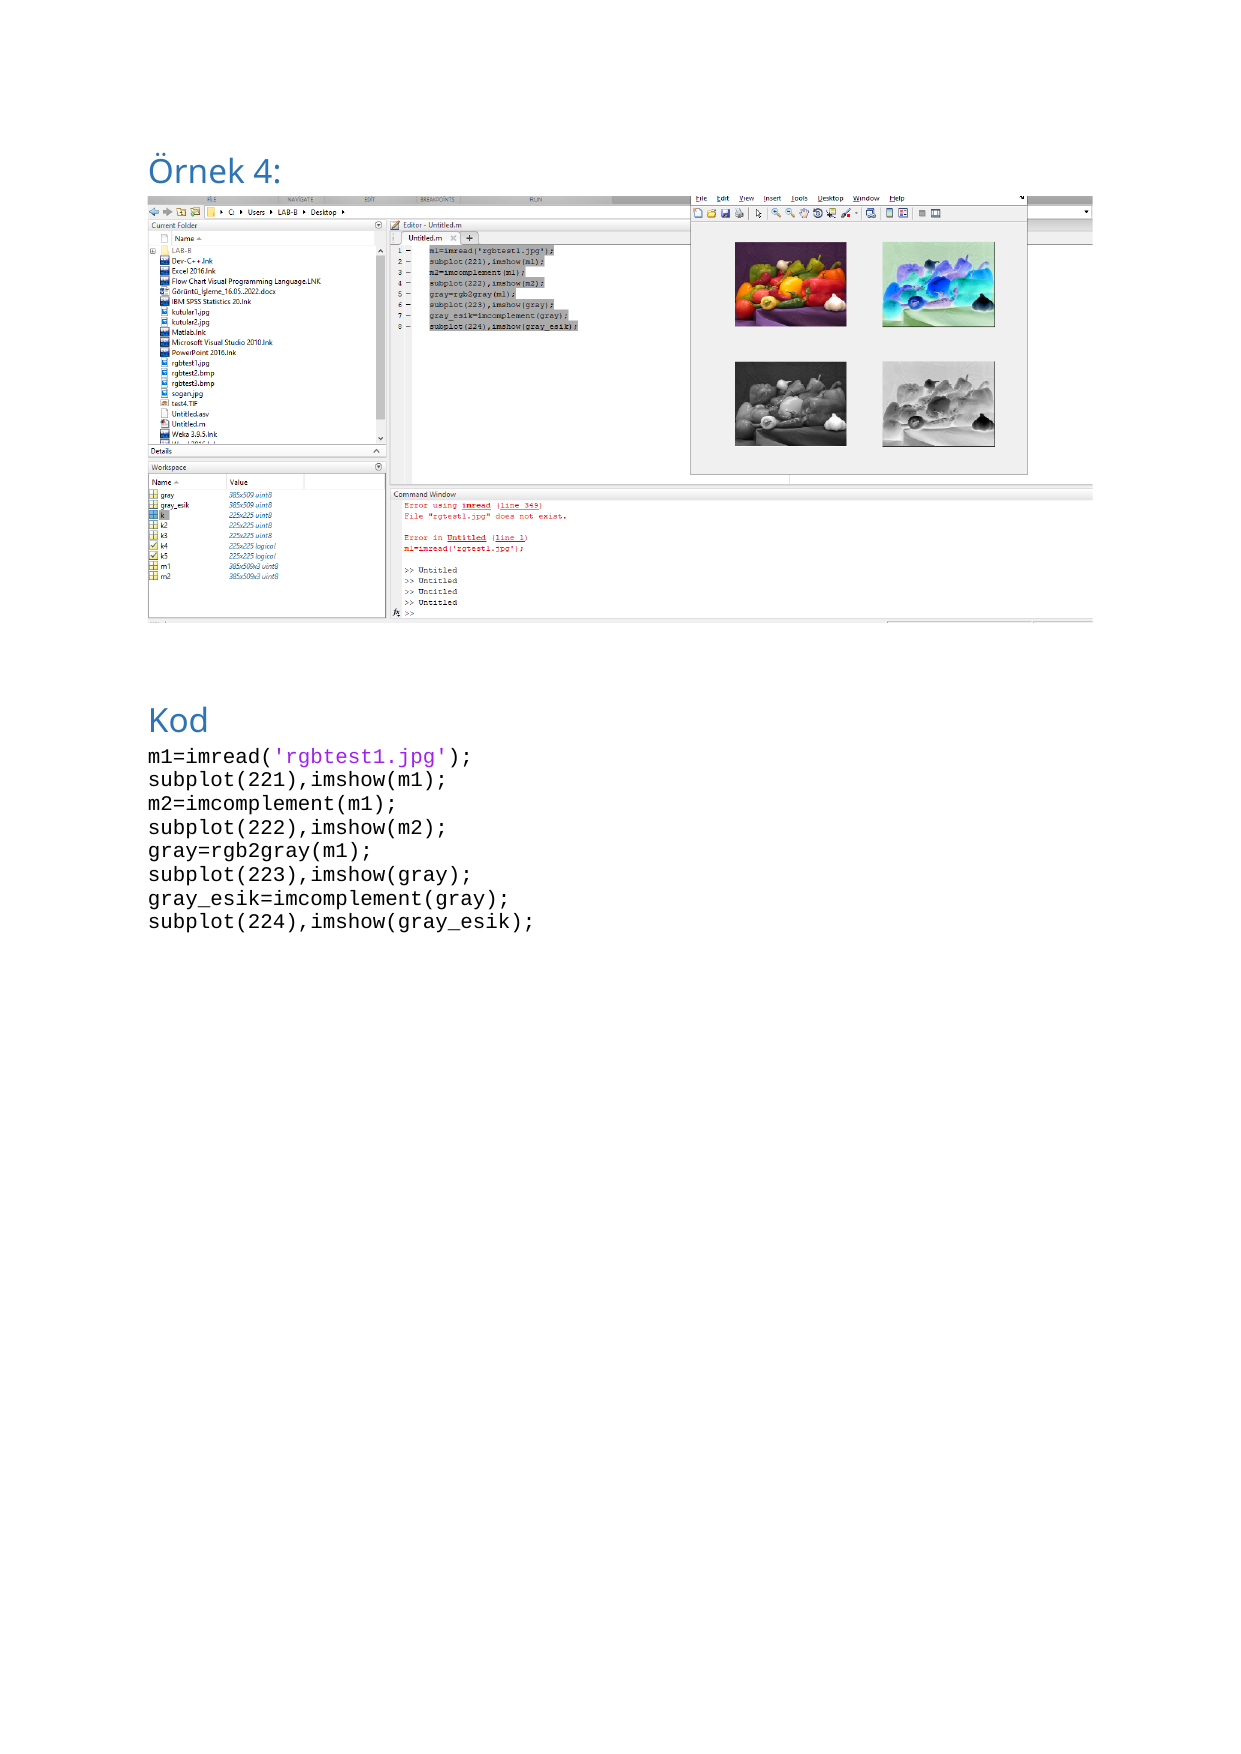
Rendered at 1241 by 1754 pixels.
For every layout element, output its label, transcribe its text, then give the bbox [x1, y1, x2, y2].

text gray_esik=imcomplement(gray); [148, 888, 1093, 911]
text subplot(223),imshow(gray); [148, 864, 1093, 888]
picture [147, 196, 1093, 623]
subtitle Örnek 4: [148, 148, 1093, 193]
text subplot(222),imshow(m2); [148, 817, 1093, 840]
text subplot(221),imshow(m1); [148, 769, 1093, 793]
subtitle Kod [148, 697, 1093, 742]
text m2=imcomplement(m1); [148, 793, 1093, 817]
text m1=imread('rgbtest1.jpg'); [148, 746, 1093, 769]
text gray=rgb2gray(m1); [148, 840, 1093, 864]
text subplot(224),imshow(gray_esik); [148, 911, 1093, 935]
